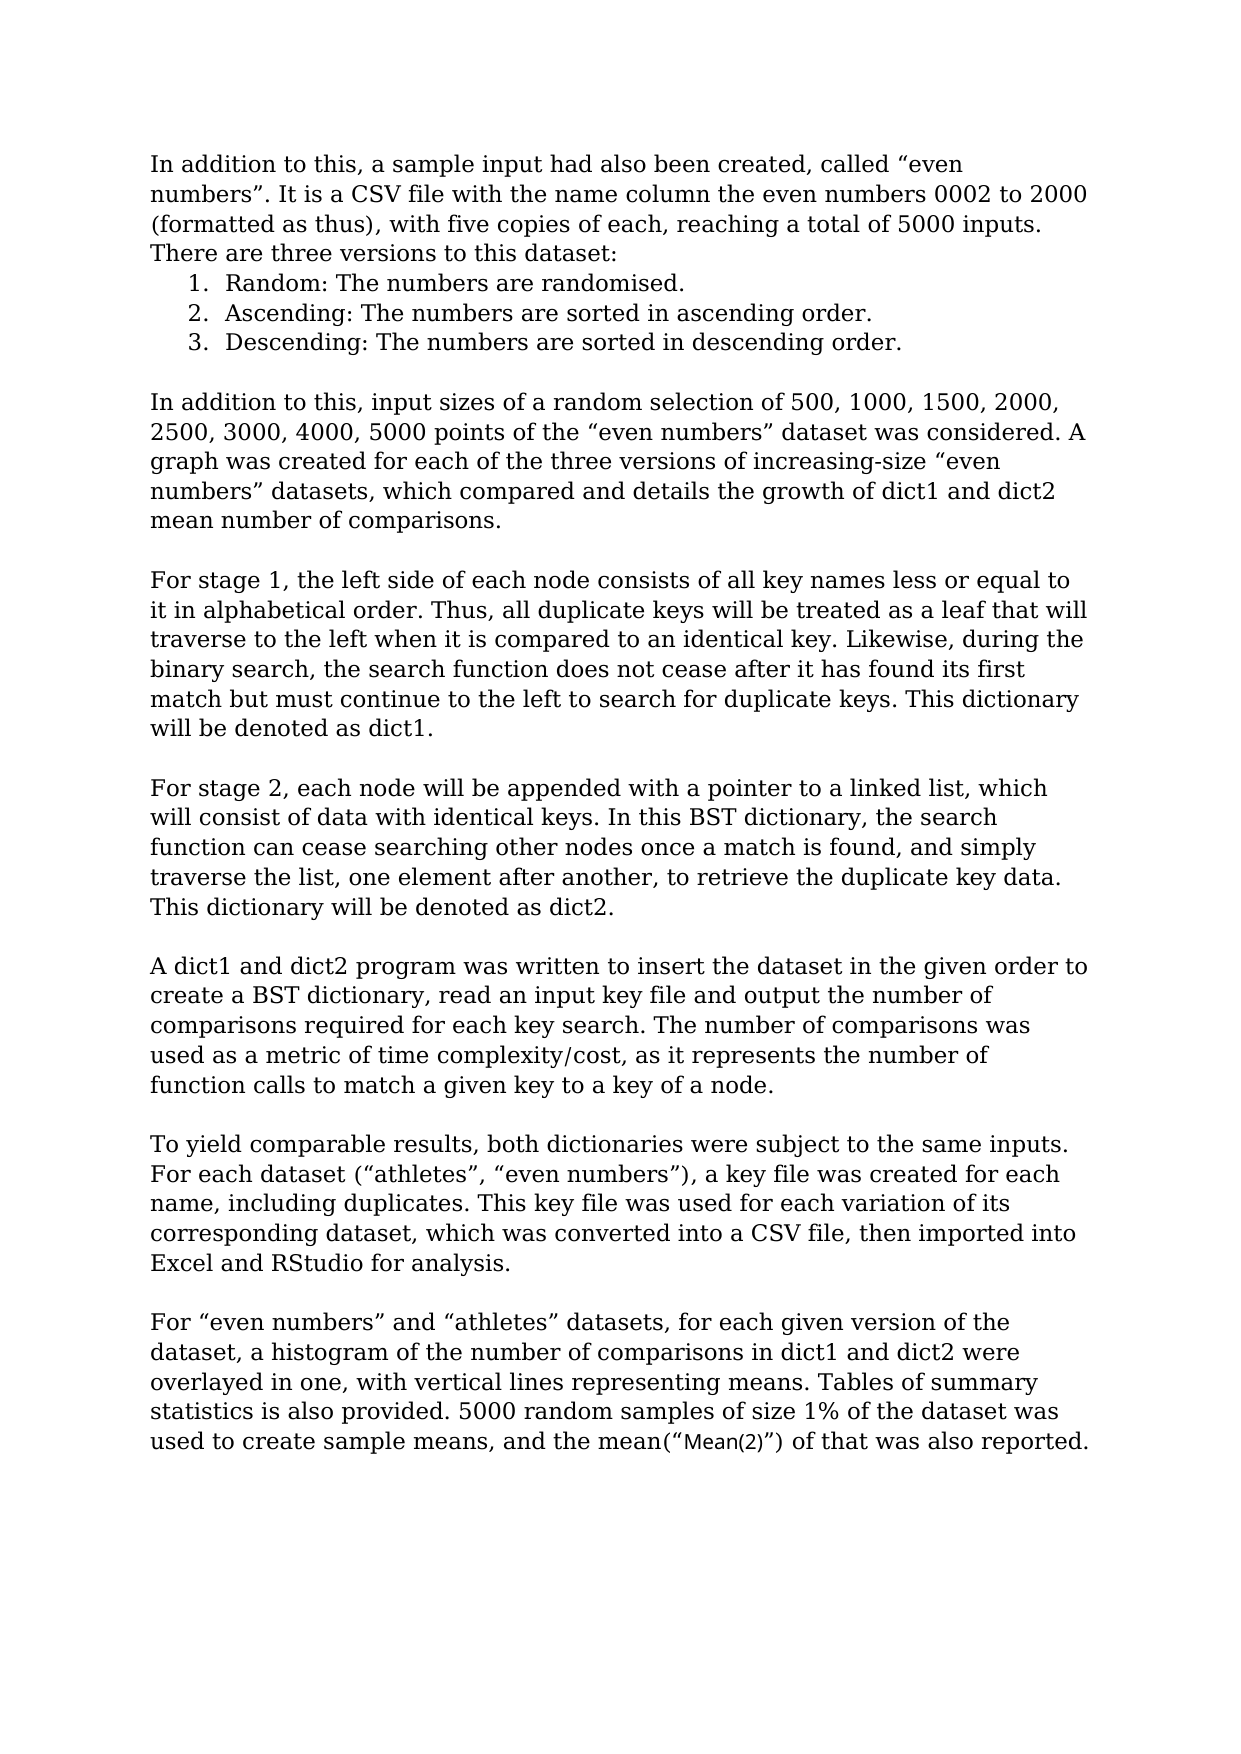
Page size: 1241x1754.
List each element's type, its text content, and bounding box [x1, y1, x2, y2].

text For stage 2, each node will be appended with a pointer to a linked list, which will consist of data with identical keys. In this BST dictionary, the search function can cease searching other nodes once a match is found, and simply traverse the list, one element after another, to retrieve the duplicate key data. This dictionary will be denoted as dict2. [150, 773, 1090, 920]
text In addition to this, a sample input had also been created, called “even numbers”. It is a CSV file with the name column the even numbers 0002 to 2000 (formatted as thus), with five copies of each, reaching a total of 5000 inputs. There are three versions to this dataset: [150, 150, 1090, 267]
text To yield comparable results, both dictionaries were subject to the same inputs. For each dataset (“athletes”, “even numbers”), a key file was created for each name, including duplicates. This key file was used for each variation of its corresponding dataset, which was converted into a CSV file, then imported into Excel and RStudio for analysis. [150, 1130, 1090, 1276]
text For stage 1, the left side of each node consists of all key names less or equal to it in alphabetical order. Thus, all duplicate keys will be treated as a leaf that will traverse to the left when it is compared to an identical key. Likewise, during the binary search, the search function does not cease after it has found its first match but must continue to the left to search for duplicate keys. This dictionary will be denoted as dict1. [150, 566, 1090, 742]
list Random: The numbers are randomised. [187, 269, 1090, 296]
list Descending: The numbers are sorted in descending order. [187, 328, 1090, 356]
list Ascending: The numbers are sorted in ascending order. [187, 298, 1090, 326]
text For “even numbers” and “athletes” datasets, for each given version of the dataset, a histogram of the number of comparisons in dict1 and dict2 were overlayed in one, with vertical lines representing means. Tables of summary statistics is also provided. 5000 random samples of size 1% of the dataset was used to create sample means, and the mean(“Mean(2)”) of that was also reported. [150, 1308, 1090, 1455]
text A dict1 and dict2 program was written to insert the dataset in the given order to create a BST dictionary, read an input key file and output the number of comparisons required for each key search. The number of comparisons was used as a metric of time complexity/cost, as it represents the number of function calls to match a given key to a key of a node. [150, 952, 1090, 1098]
text In addition to this, input sizes of a random selection of 500, 1000, 1500, 2000, 2500, 3000, 4000, 5000 points of the “even numbers” dataset was considered. A graph was created for each of the three versions of increasing-size “even numbers” datasets, which compared and details the growth of dict1 and dict2 mean number of comparisons. [150, 387, 1090, 534]
